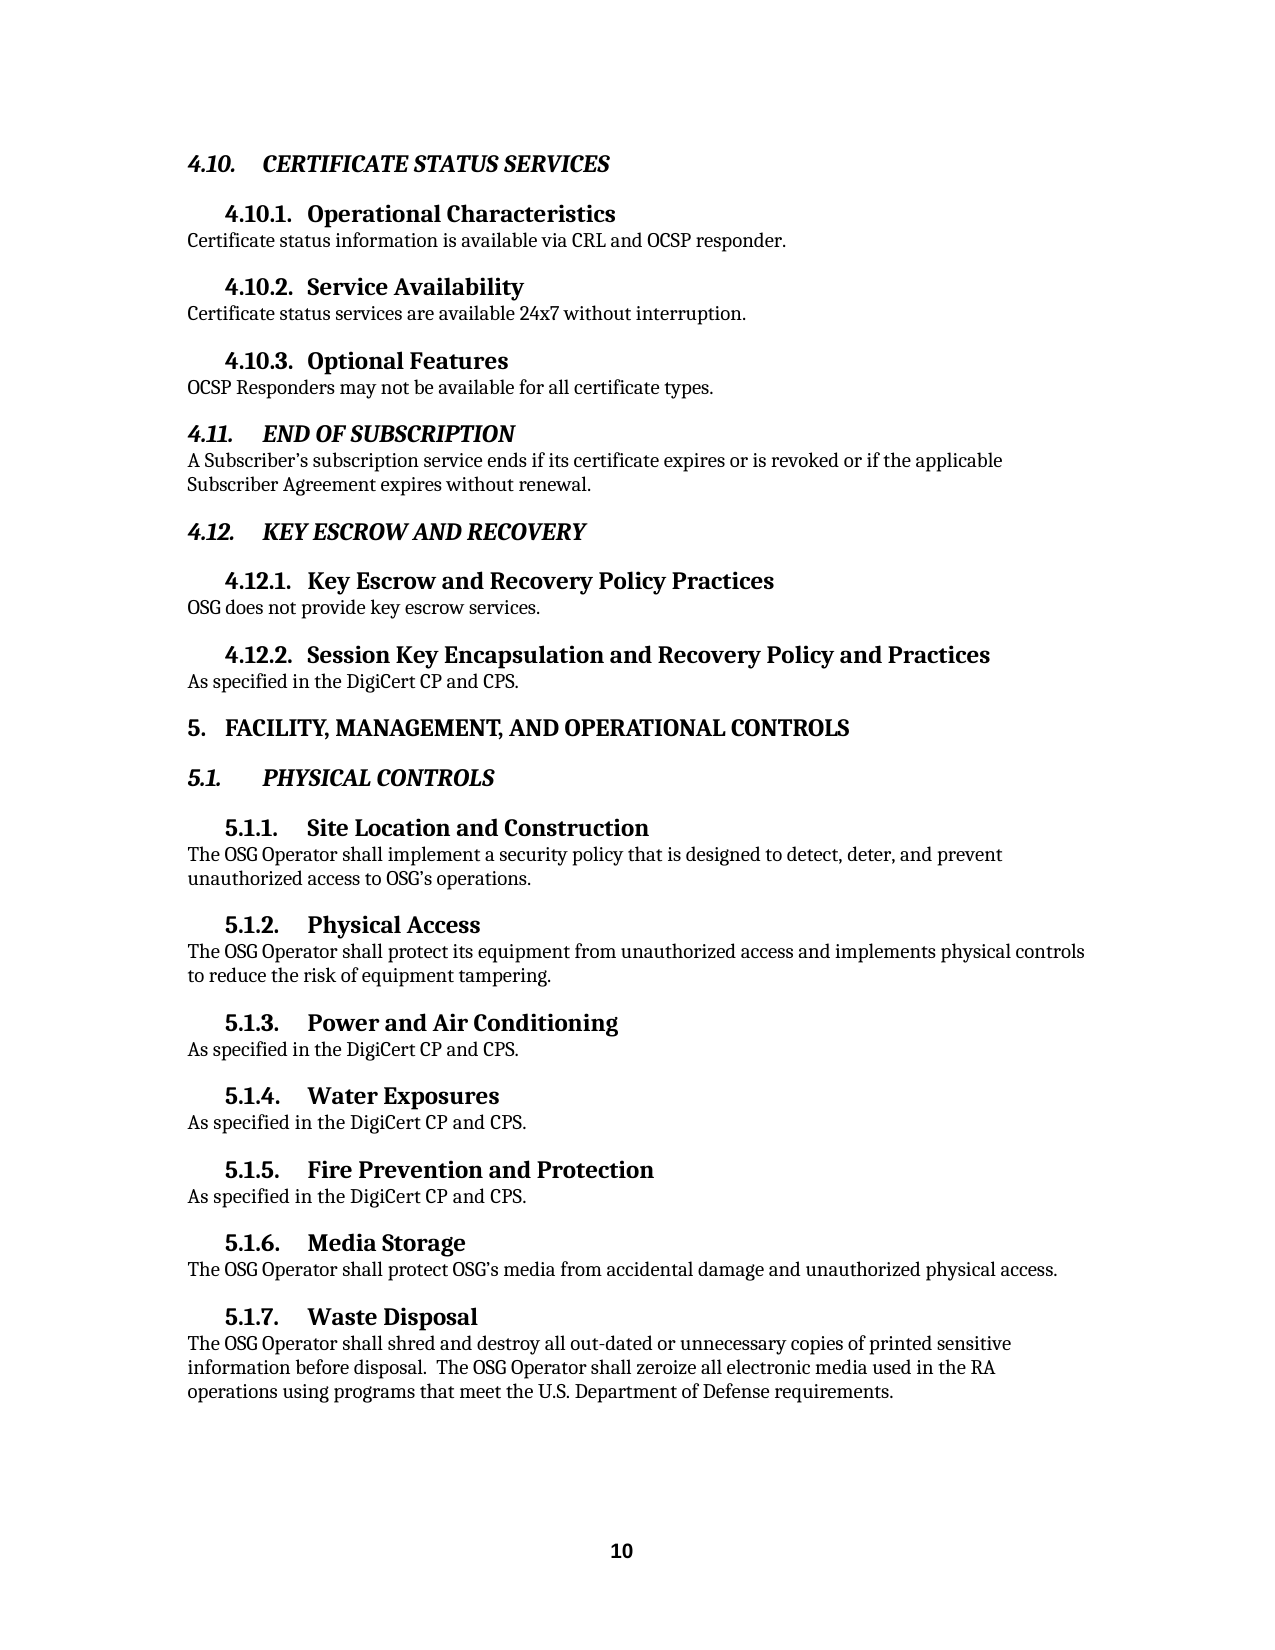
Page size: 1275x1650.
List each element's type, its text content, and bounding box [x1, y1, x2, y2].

subtitle Key escrow and recovery [187, 518, 1087, 546]
subtitle End of subscription [187, 420, 1087, 449]
subtitle Session Key Encapsulation and Recovery Policy and Practices [225, 641, 1087, 669]
text The OSG Operator shall implement a security policy that is designed to detect, deter, and prevent unauthorized access to OSG’s operations. [187, 842, 1087, 890]
subtitle Water Exposures [225, 1082, 1087, 1111]
text A Subscriber’s subscription service ends if its certificate expires or is revoked or if the applicable Subscriber Agreement expires without renewal. [187, 449, 1087, 497]
subtitle Waste Disposal [225, 1303, 1087, 1331]
subtitle Service Availability [225, 273, 1087, 302]
text Certificate status services are available 24x7 without interruption. [187, 302, 1087, 326]
text OCSP Responders may not be available for all certificate types. [187, 375, 1087, 399]
text The OSG Operator shall protect OSG’s media from accidental damage and unauthorized physical access. [187, 1258, 1087, 1282]
text The OSG Operator shall shred and destroy all out-dated or unnecessary copies of printed sensitive information before disposal. The OSG Operator shall zeroize all electronic media used in the RA operations using programs that meet the U.S. Department of Defense requirements. [187, 1331, 1087, 1403]
subtitle Media Storage [225, 1229, 1087, 1258]
text As specified in the DigiCert CP and CPS. [187, 669, 1087, 693]
subtitle FACILITY, MANAGEMENT, AND OPERATIONAL CONTROLS [187, 714, 1087, 743]
text Certificate status information is available via CRL and OCSP responder. [187, 228, 1087, 252]
subtitle Fire Prevention and Protection [225, 1156, 1087, 1184]
subtitle Site Location and Construction [225, 813, 1087, 842]
subtitle Optional Features [225, 347, 1087, 375]
subtitle Physical Controls [187, 764, 1087, 793]
text The OSG Operator shall protect its equipment from unauthorized access and implements physical controls to reduce the risk of equipment tampering. [187, 940, 1087, 988]
text As specified in the DigiCert CP and CPS. [187, 1111, 1087, 1135]
subtitle Power and Air Conditioning [225, 1008, 1087, 1037]
subtitle Key Escrow and Recovery Policy Practices [225, 567, 1087, 596]
text As specified in the DigiCert CP and CPS. [187, 1184, 1087, 1208]
subtitle Certificate status services [187, 150, 1087, 179]
text OSG does not provide key escrow services. [187, 596, 1087, 620]
subtitle Physical Access [225, 911, 1087, 940]
subtitle Operational Characteristics [225, 199, 1087, 228]
text As specified in the DigiCert CP and CPS. [187, 1037, 1087, 1061]
